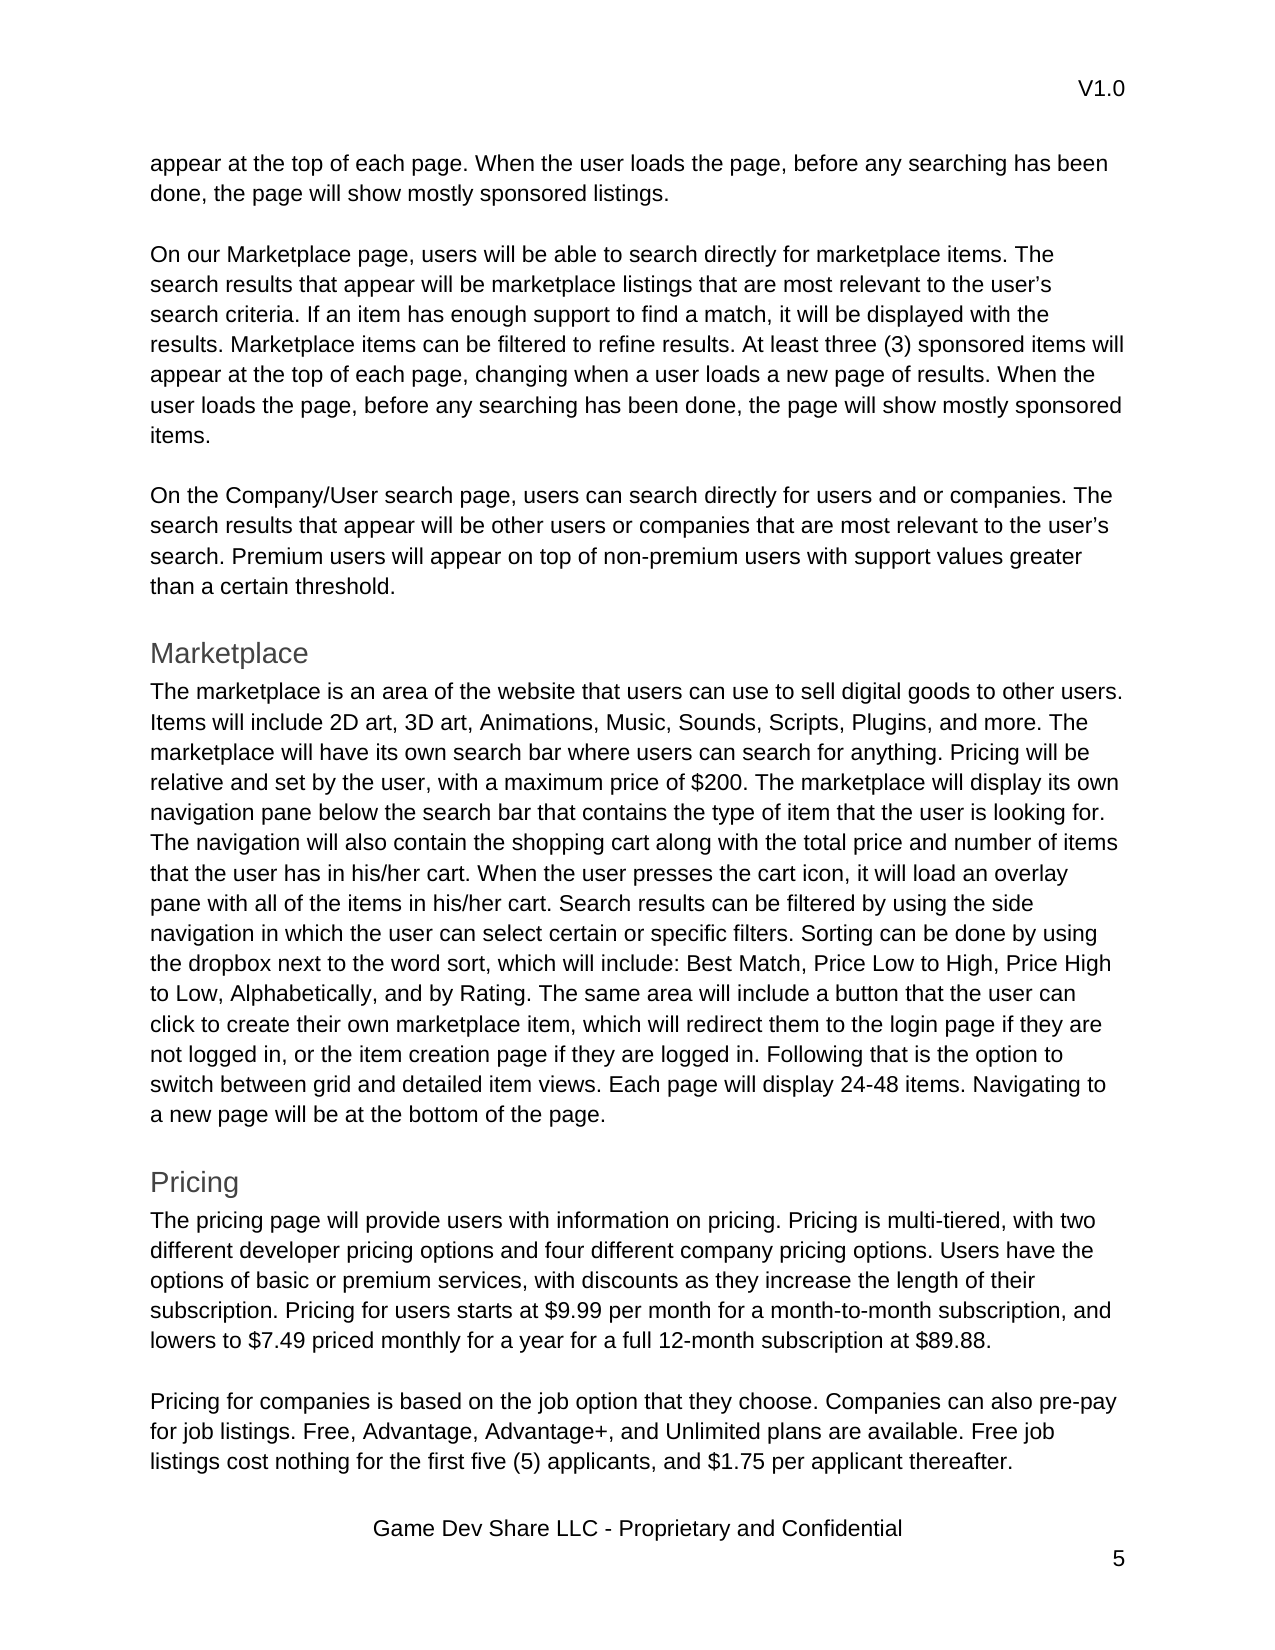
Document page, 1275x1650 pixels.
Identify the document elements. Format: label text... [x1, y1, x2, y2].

text The pricing page will provide users with information on pricing. Pricing is multi-tiered, with two different developer pricing options and four different company pricing options. Users have the options of basic or premium services, with discounts as they increase the length of their subscription. Pricing for users starts at $9.99 per month for a month-to-month subscription, and lowers to $7.49 priced monthly for a year for a full 12-month subscription at $89.88. [150, 1207, 1125, 1354]
subtitle Marketplace [150, 636, 1125, 670]
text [150, 150, 1125, 207]
subtitle Pricing [150, 1165, 1125, 1198]
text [150, 1388, 1125, 1475]
text On our Marketplace page, users will be able to search directly for marketplace items. The search results that appear will be marketplace listings that are most relevant to the user’s search criteria. If an item has enough support to find a match, it will be displayed with the results. Marketplace items can be filtered to refine results. At least three (3) sponsored items will appear at the top of each page, changing when a user loads a new page of results. When the user loads the page, before any searching has been done, the page will show mostly sponsored items. [150, 241, 1125, 448]
text The marketplace is an area of the website that users can use to sell digital goods to other users. Items will include 2D art, 3D art, Animations, Music, Sounds, Scripts, Plugins, and more. The marketplace will have its own search bar where users can search for anything. Pricing will be relative and set by the user, with a maximum price of $200. The marketplace will display its own navigation pane below the search bar that contains the type of item that the user is looking for. The navigation will also contain the shopping cart along with the total price and number of items that the user has in his/her cart. When the user presses the cart icon, it will load an overlay pane with all of the items in his/her cart. Search results can be filtered by using the side navigation in which the user can select certain or specific filters. Sorting can be done by using the dropbox next to the word sort, which will include: Best Match, Price Low to High, Price High to Low, Alphabetically, and by Rating. The same area will include a button that the user can click to create their own marketplace item, which will redirect them to the login page if they are not logged in, or the item creation page if they are logged in. Following that is the option to switch between grid and detailed item views. Each page will display 24-48 items. Navigating to a new page will be at the bottom of the page. [150, 678, 1125, 1128]
text On the Company/User search page, users can search directly for users and or companies. The search results that appear will be other users or companies that are most relevant to the user’s search. Premium users will appear on top of non-premium users with support values greater than a certain threshold. [150, 482, 1125, 599]
